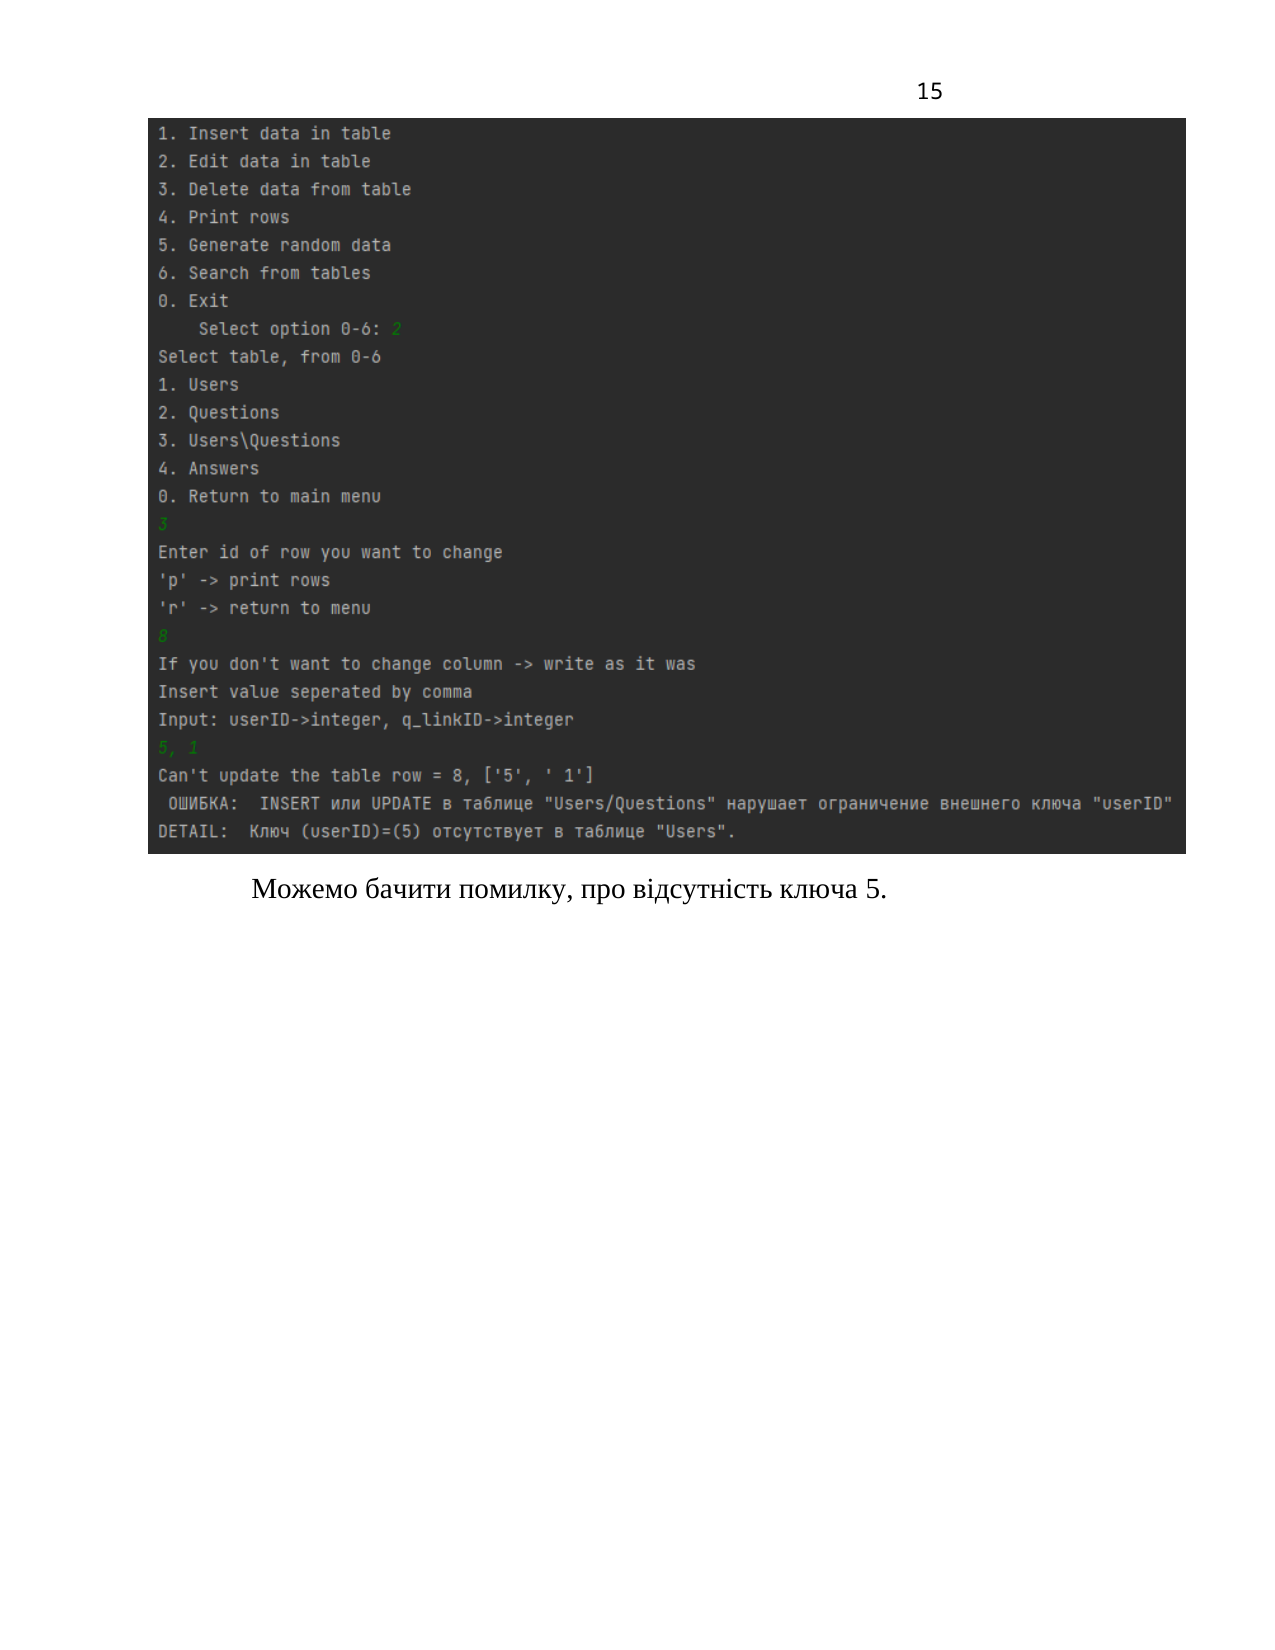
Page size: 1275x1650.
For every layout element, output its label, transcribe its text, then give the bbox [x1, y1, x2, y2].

text Можемо бачити помилку, про відсутність ключа 5. [177, 871, 1216, 904]
picture [148, 118, 1186, 854]
